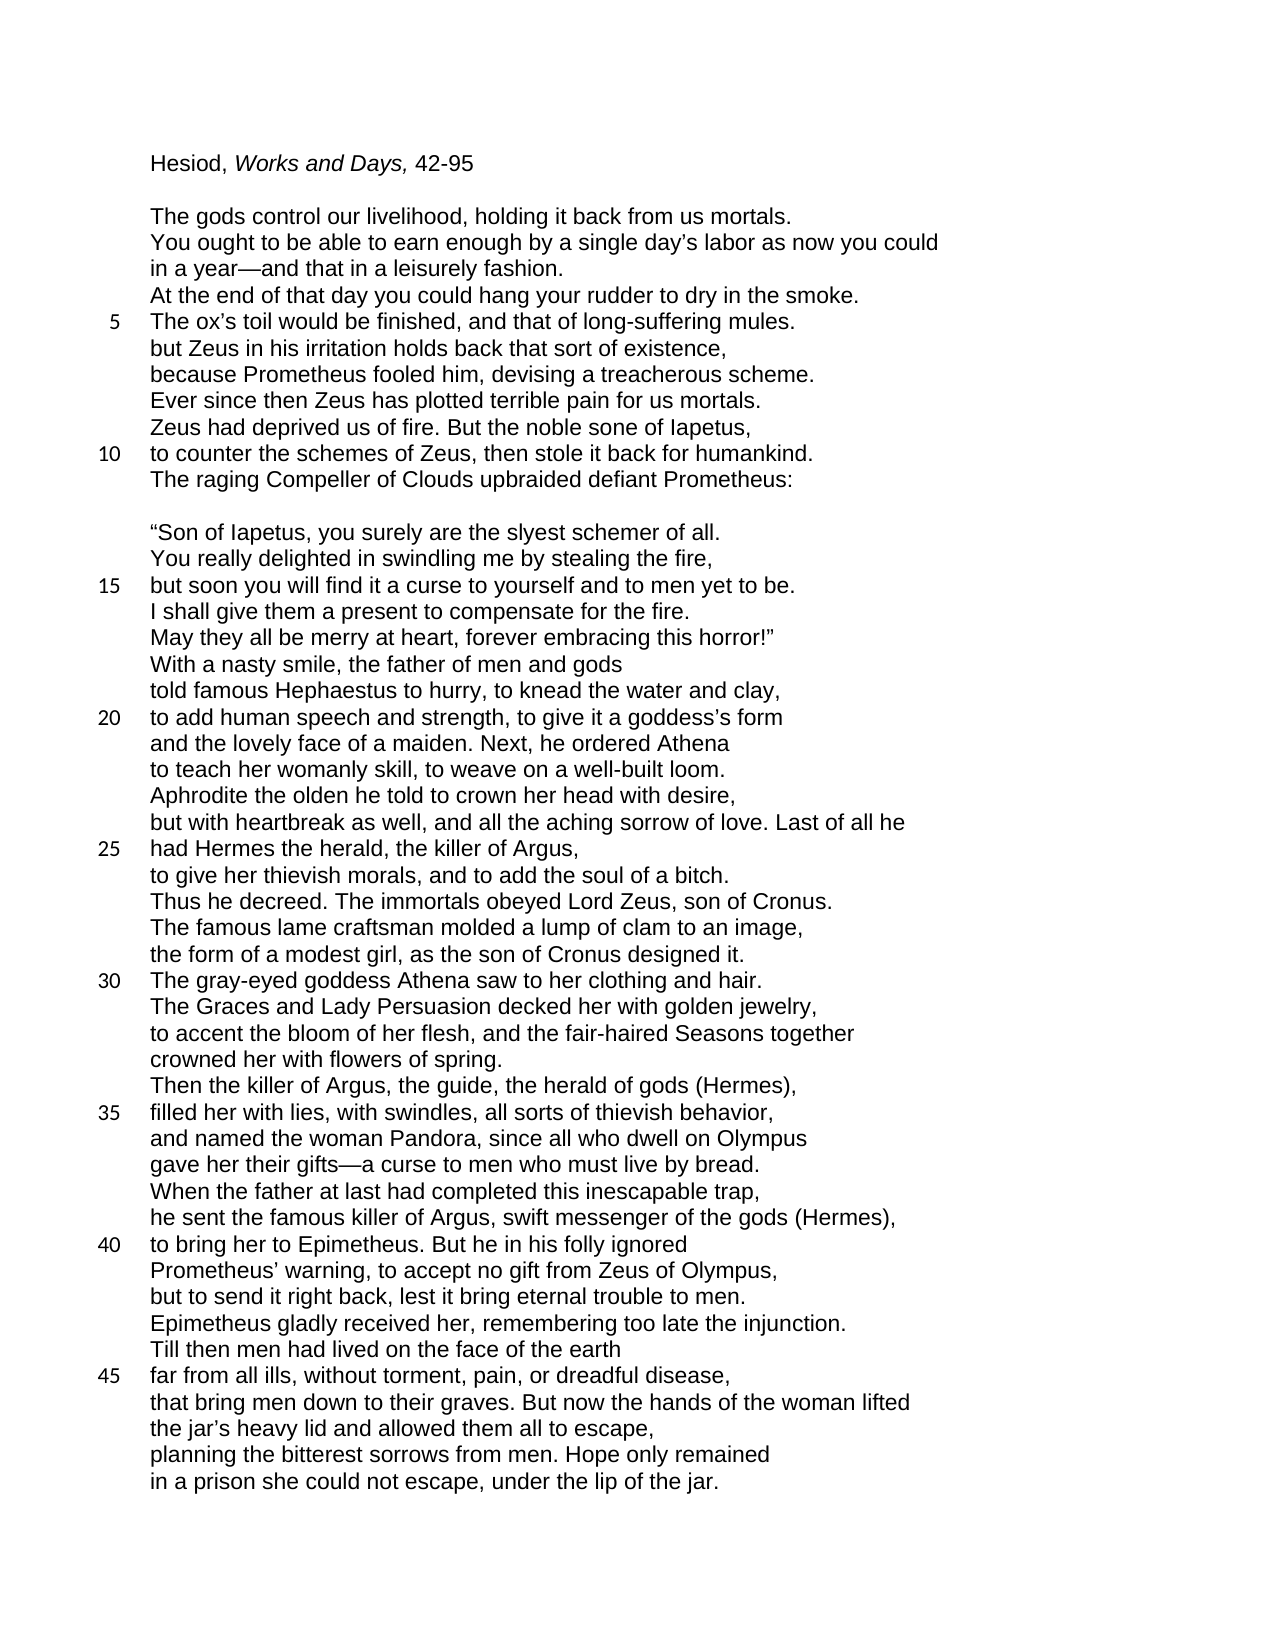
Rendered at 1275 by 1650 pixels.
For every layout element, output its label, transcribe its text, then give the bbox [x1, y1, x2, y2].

text Hesiod, Works and Days, 42-95 [150, 150, 945, 176]
text Ever since then Zeus has plotted terrible pain for us mortals. [150, 387, 945, 413]
text and the lovely face of a maiden. Next, he ordered Athena [150, 730, 945, 756]
text to bring her to Epimetheus. But he in his folly ignored [150, 1231, 945, 1257]
text told famous Hephaestus to hurry, to knead the water and clay, [150, 677, 945, 703]
text The gods control our livelihood, holding it back from us mortals. [150, 203, 945, 229]
text Then the killer of Argus, the guide, the herald of gods (Hermes), [150, 1072, 945, 1099]
text With a nasty smile, the father of men and gods [150, 651, 945, 677]
text You really delighted in swindling me by stealing the fire, [150, 545, 945, 572]
text Prometheus’ warning, to accept no gift from Zeus of Olympus, [150, 1257, 945, 1283]
text to add human speech and strength, to give it a goddess’s form [150, 703, 945, 730]
text When the father at last had completed this inescapable trap, [150, 1178, 945, 1204]
text May they all be merry at heart, forever embracing this horror!” [150, 624, 945, 651]
text filled her with lies, with swindles, all sorts of thievish behavior, [150, 1099, 945, 1125]
text Aphrodite the olden he told to crown her head with desire, [150, 782, 945, 809]
text Epimetheus gladly received her, remembering too late the injunction. [150, 1309, 945, 1336]
text to accent the bloom of her flesh, and the fair-haired Seasons together [150, 1020, 945, 1046]
text far from all ills, without torment, pain, or dreadful disease, [150, 1362, 945, 1389]
text the form of a modest girl, as the son of Cronus designed it. [150, 941, 945, 967]
text because Prometheus fooled him, devising a treacherous scheme. [150, 361, 945, 387]
text crowned her with flowers of spring. [150, 1046, 945, 1072]
text You ought to be able to earn enough by a single day’s labor as now you could in a year—and that in a leisurely fashion. [150, 229, 945, 282]
text “Son of Iapetus, you surely are the slyest schemer of all. [150, 519, 945, 545]
text planning the bitterest sorrows from men. Hope only remained [150, 1441, 945, 1468]
text The Graces and Lady Persuasion decked her with golden jewelry, [150, 993, 945, 1020]
text to counter the schemes of Zeus, then stole it back for humankind. [150, 440, 945, 466]
text The ox’s toil would be finished, and that of long-suffering mules. [150, 308, 945, 334]
text The raging Compeller of Clouds upbraided defiant Prometheus: [150, 466, 945, 493]
text in a prison she could not escape, under the lip of the jar. [150, 1468, 945, 1494]
text gave her their gifts—a curse to men who must live by bread. [150, 1151, 945, 1178]
text but soon you will find it a curse to yourself and to men yet to be. [150, 572, 945, 598]
text I shall give them a present to compensate for the fire. [150, 598, 945, 624]
text Zeus had deprived us of fire. But the noble sone of Iapetus, [150, 413, 945, 440]
text Till then men had lived on the face of the earth [150, 1336, 945, 1362]
text The gray-eyed goddess Athena saw to her clothing and hair. [150, 967, 945, 993]
text that bring men down to their graves. But now the hands of the woman lifted the jar’s heavy lid and allowed them all to escape, [150, 1389, 945, 1441]
text he sent the famous killer of Argus, swift messenger of the gods (Hermes), [150, 1204, 945, 1231]
text but Zeus in his irritation holds back that sort of existence, [150, 334, 945, 361]
text to give her thievish morals, and to add the soul of a bitch. [150, 862, 945, 888]
text had Hermes the herald, the killer of Argus, [150, 835, 945, 862]
text The famous lame craftsman molded a lump of clam to an image, [150, 914, 945, 941]
text but with heartbreak as well, and all the aching sorrow of love. Last of all he [150, 809, 945, 835]
text Thus he decreed. The immortals obeyed Lord Zeus, son of Cronus. [150, 888, 945, 914]
text and named the woman Pandora, since all who dwell on Olympus [150, 1125, 945, 1151]
text At the end of that day you could hang your rudder to dry in the smoke. [150, 282, 945, 308]
text to teach her womanly skill, to weave on a well-built loom. [150, 756, 945, 782]
text but to send it right back, lest it bring eternal trouble to men. [150, 1283, 945, 1309]
